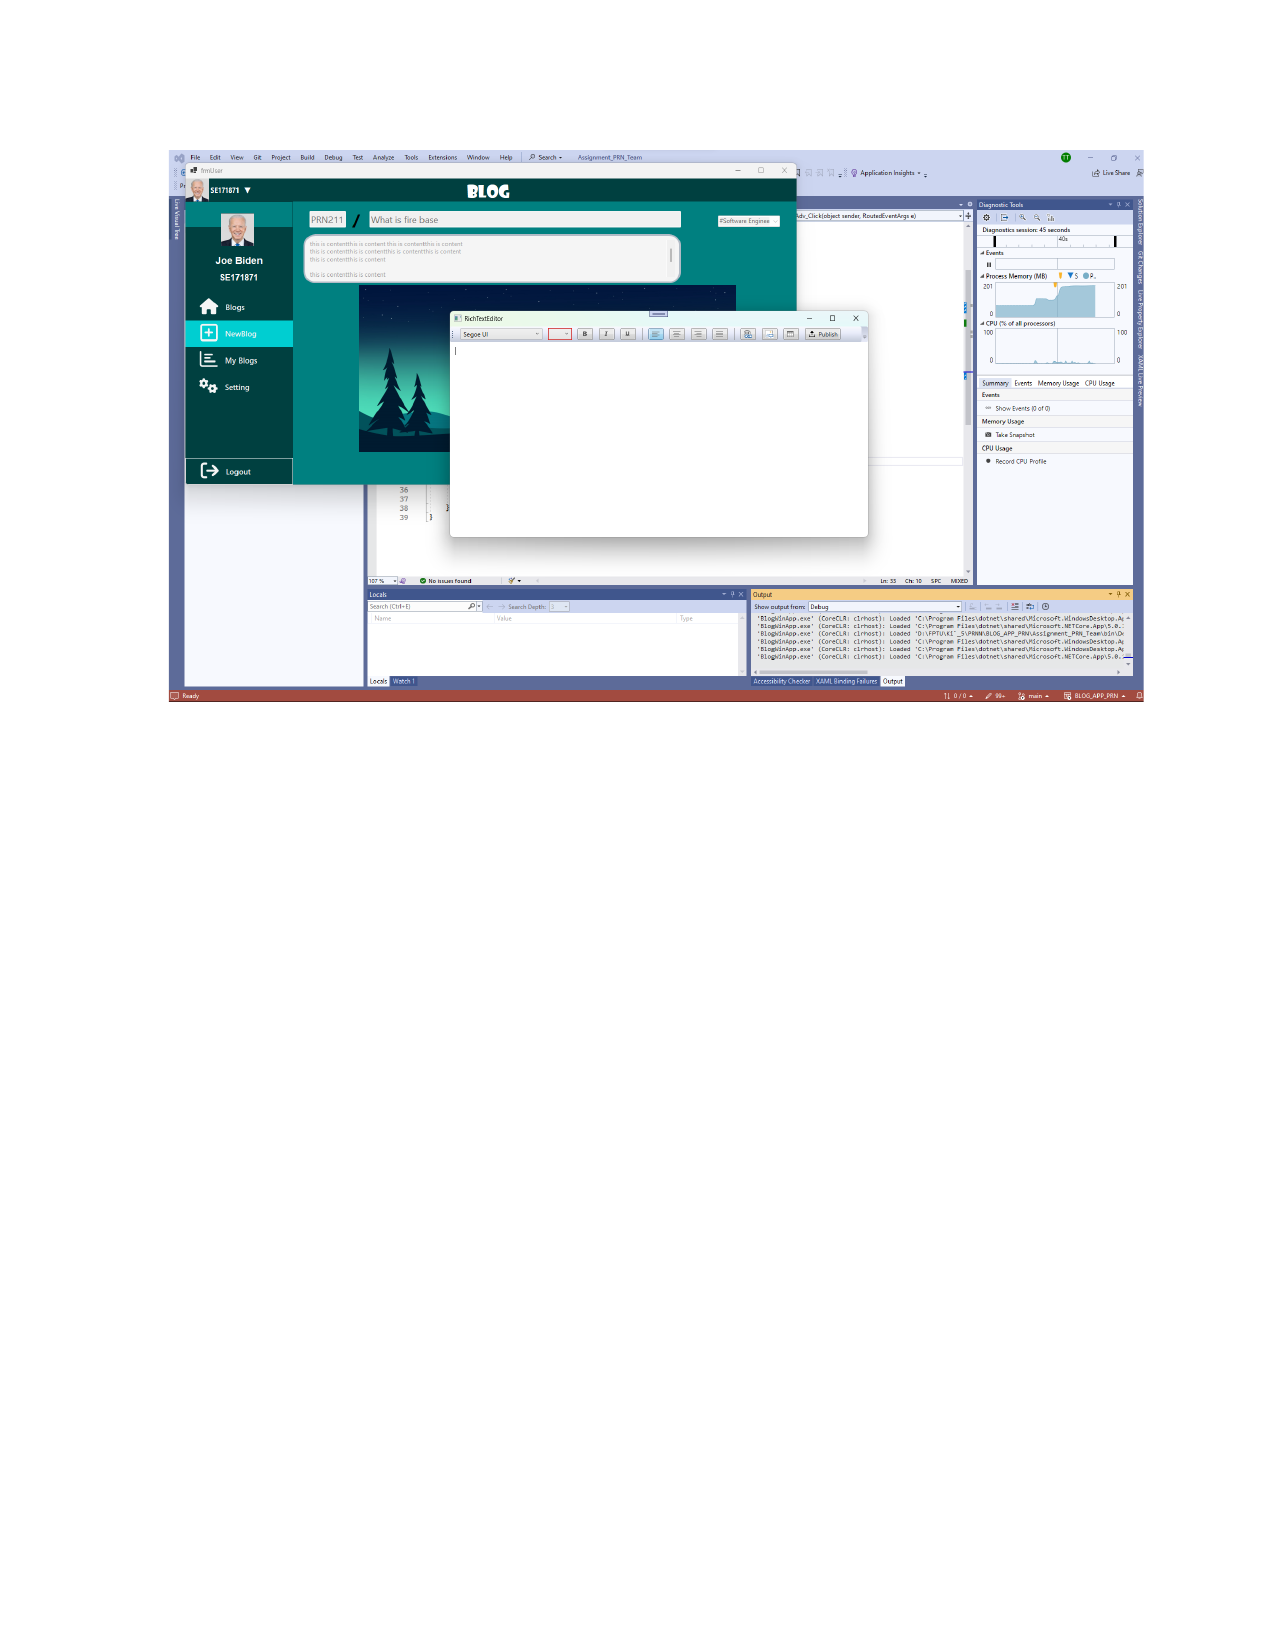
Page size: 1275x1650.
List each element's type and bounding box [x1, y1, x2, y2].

picture [168, 150, 1144, 702]
